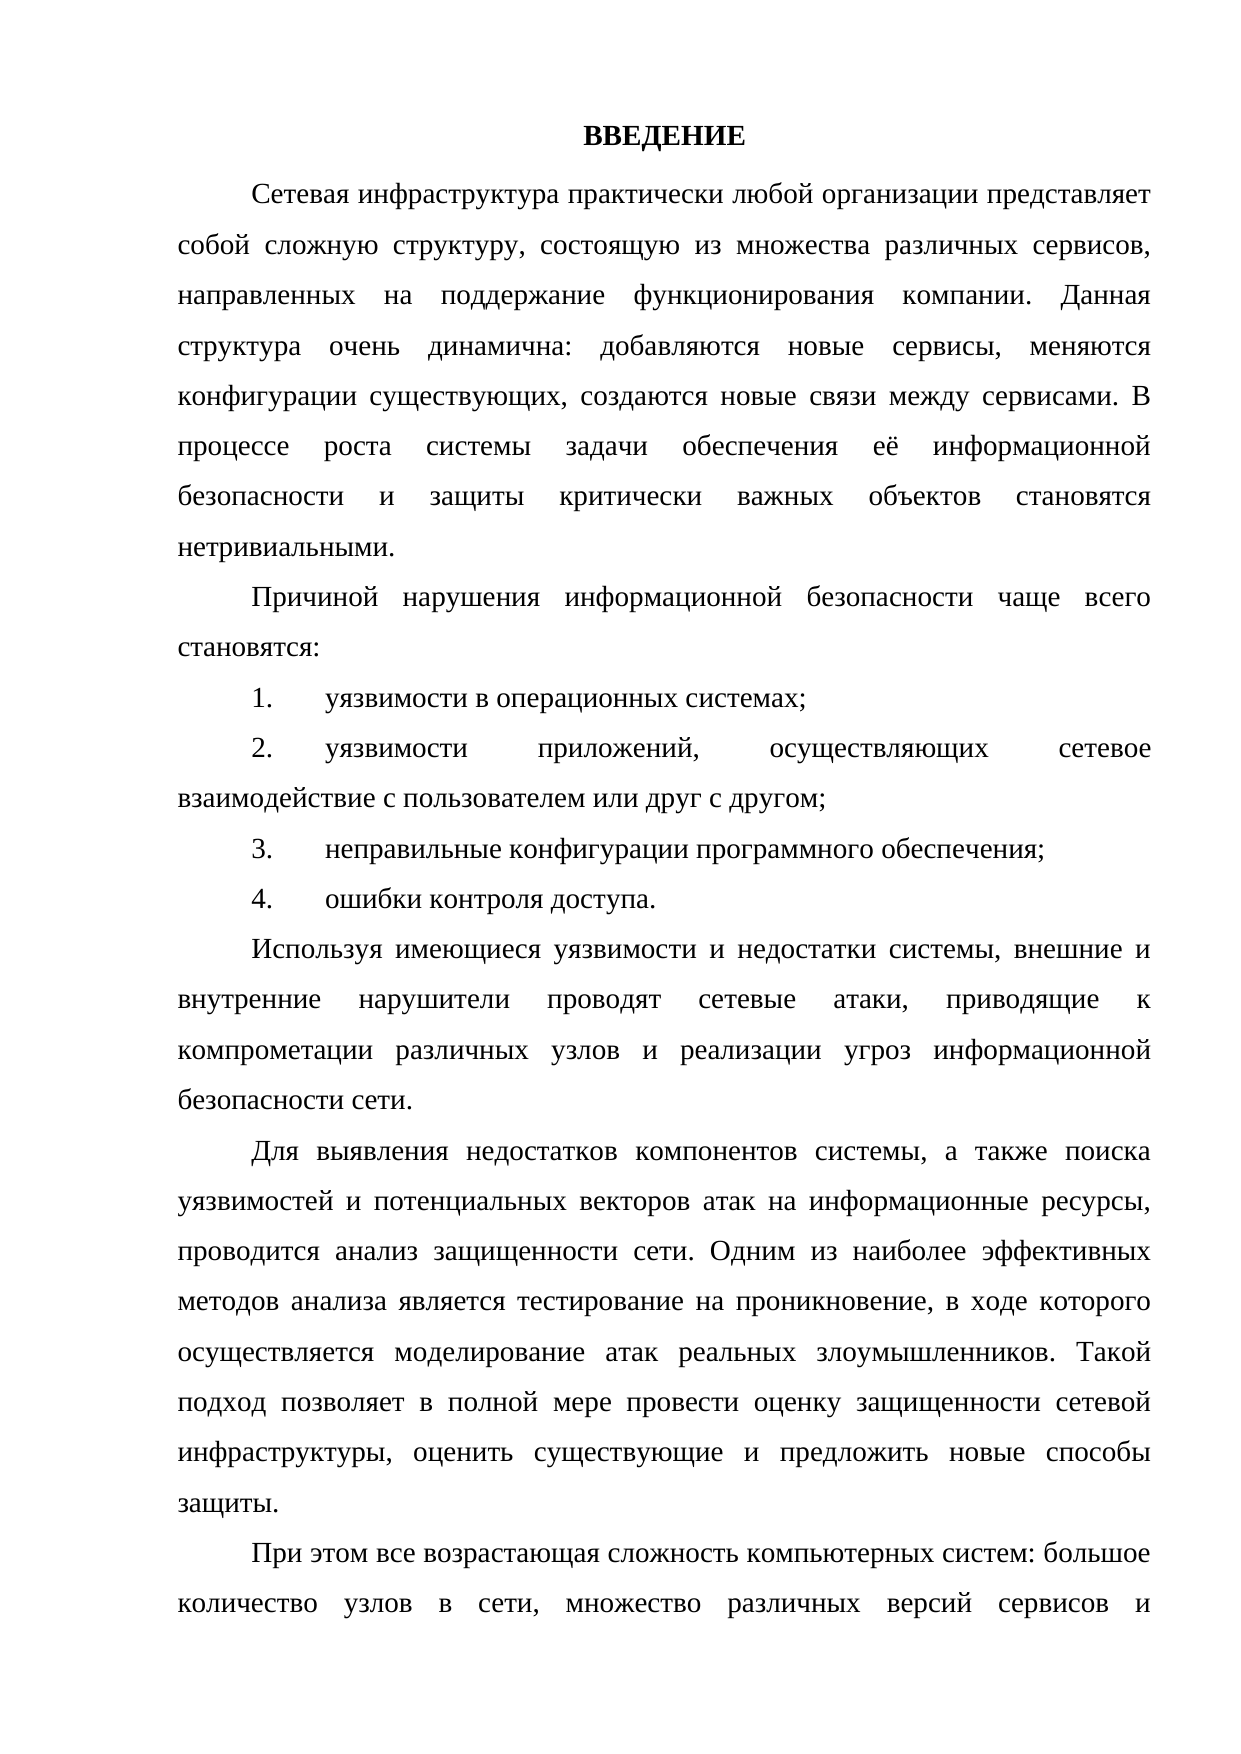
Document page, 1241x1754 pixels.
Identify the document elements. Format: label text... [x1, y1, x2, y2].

text Для выявления недостатков компонентов системы, а также поиска уязвимостей и потенциальных векторов атак на информационные ресурсы, проводится анализ защищенности сети. Одним из наиболее эффективных методов анализа является тестирование на проникновение, в ходе которого осуществляется моделирование атак реальных злоумышленников. Такой подход позволяет в полной мере провести оценку защищенности сетевой инфраструктуры, оценить существующие и предложить новые способы защиты. [177, 1133, 1152, 1518]
text Введение [177, 118, 1152, 152]
text Сетевая инфраструктура практически любой организации представляет собой сложную структуру, состоящую из множества различных сервисов, направленных на поддержание функционирования компании. Данная структура очень динамична: добавляются новые сервисы, меняются конфигурации существующих, создаются новые связи между сервисами. В процессе роста системы задачи обеспечения её информационной безопасности и защиты критически важных объектов становятся нетривиальными. [177, 177, 1152, 562]
list неправильные конфигурации программного обеспечения; [177, 831, 1152, 864]
text Причиной нарушения информационной безопасности чаще всего становятся: [177, 579, 1152, 663]
list уязвимости приложений, осуществляющих сетевое взаимодействие с пользователем или друг с другом; [177, 730, 1152, 814]
list ошибки контроля доступа. [177, 881, 1152, 914]
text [177, 1535, 1152, 1619]
text Используя имеющиеся уязвимости и недостатки системы, внешние и внутренние нарушители проводят сетевые атаки, приводящие к компрометации различных узлов и реализации угроз информационной безопасности сети. [177, 931, 1152, 1116]
list уязвимости в операционных системах; [177, 680, 1152, 713]
